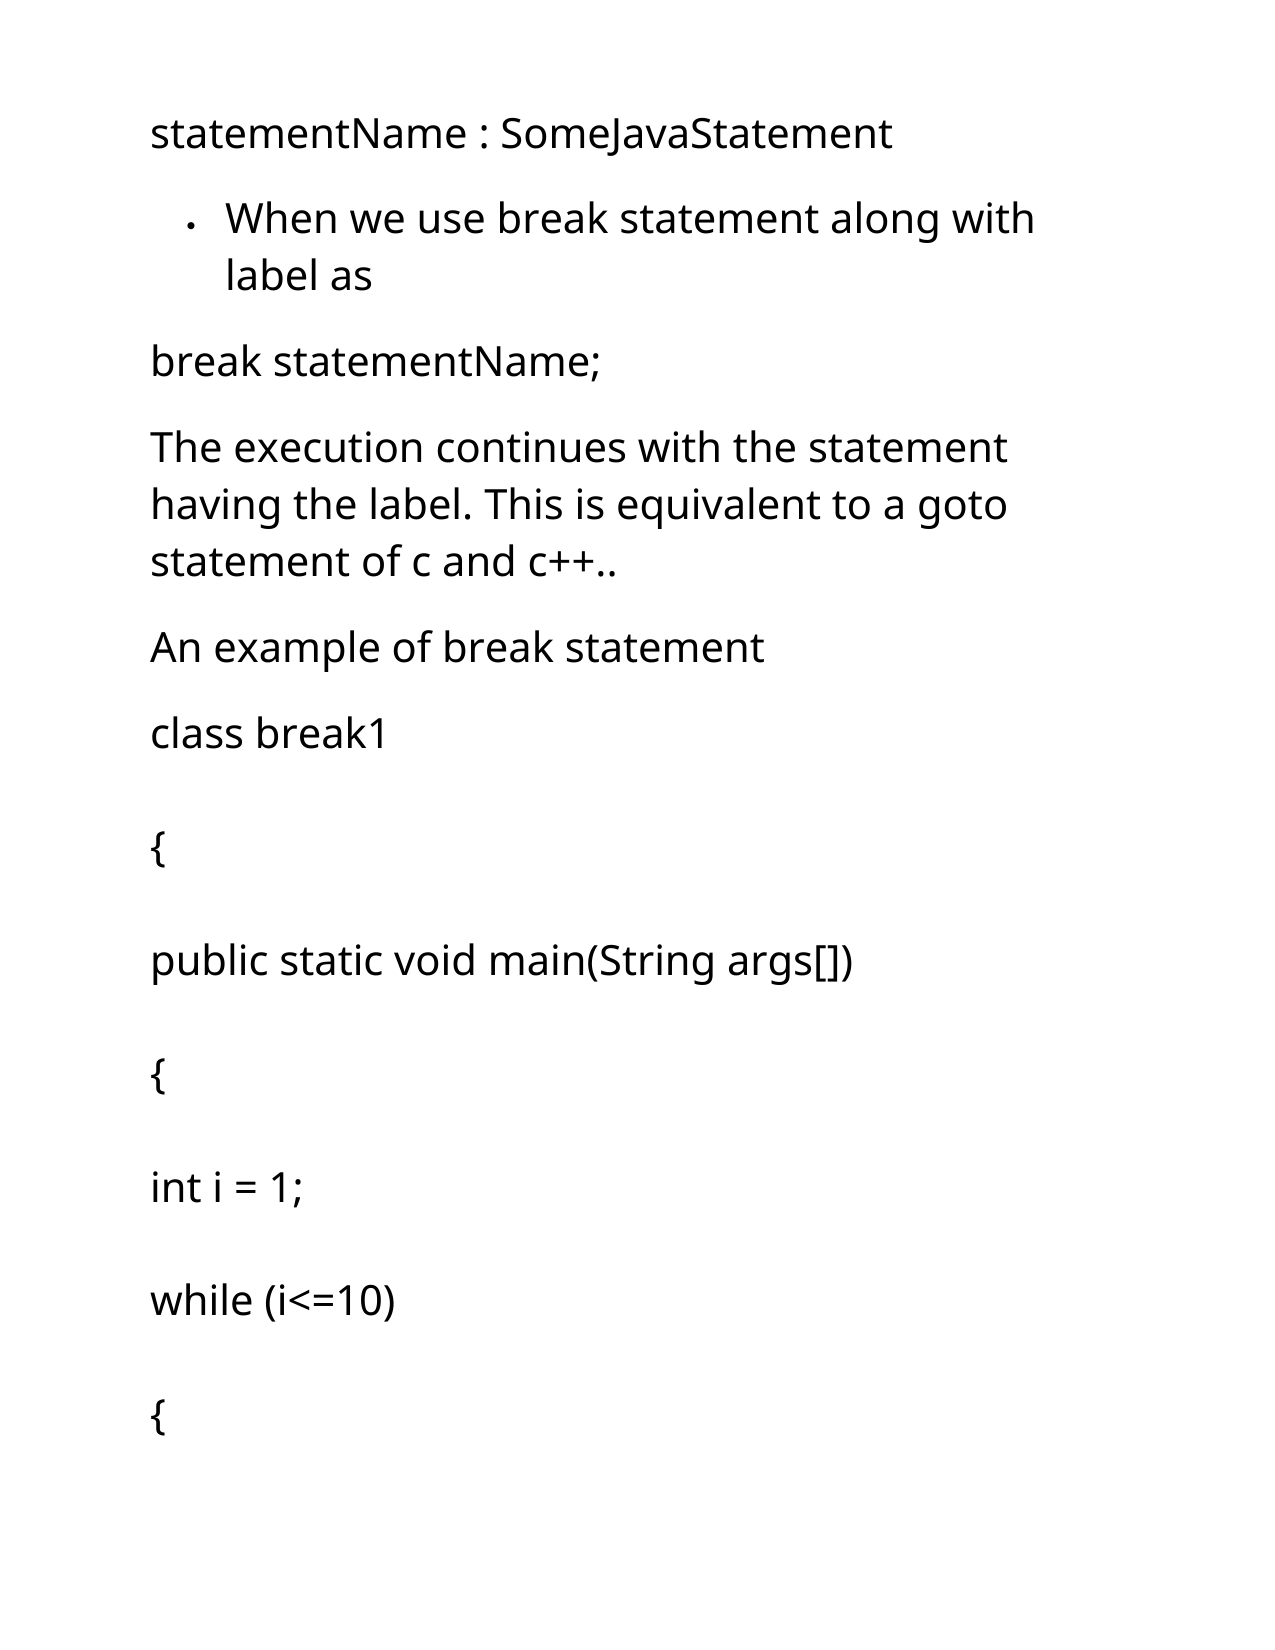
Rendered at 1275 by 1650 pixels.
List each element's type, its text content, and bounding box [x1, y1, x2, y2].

text while (i<=10) [150, 1271, 1125, 1328]
text { [150, 1044, 1125, 1101]
text The execution continues with the statement having the label. This is equivalent to a goto statement of c and c++.. [150, 418, 1125, 588]
text statementName : SomeJavaStatement [150, 103, 1125, 160]
text { [150, 817, 1125, 874]
text break statementName; [150, 332, 1125, 389]
text An example of break statement [150, 617, 1125, 674]
text public static void main(String args[]) [150, 931, 1125, 987]
text class break1 [150, 703, 1125, 760]
text { [150, 1385, 1125, 1441]
list When we use break statement along with label as [187, 189, 1125, 303]
text int i = 1; [150, 1158, 1125, 1214]
